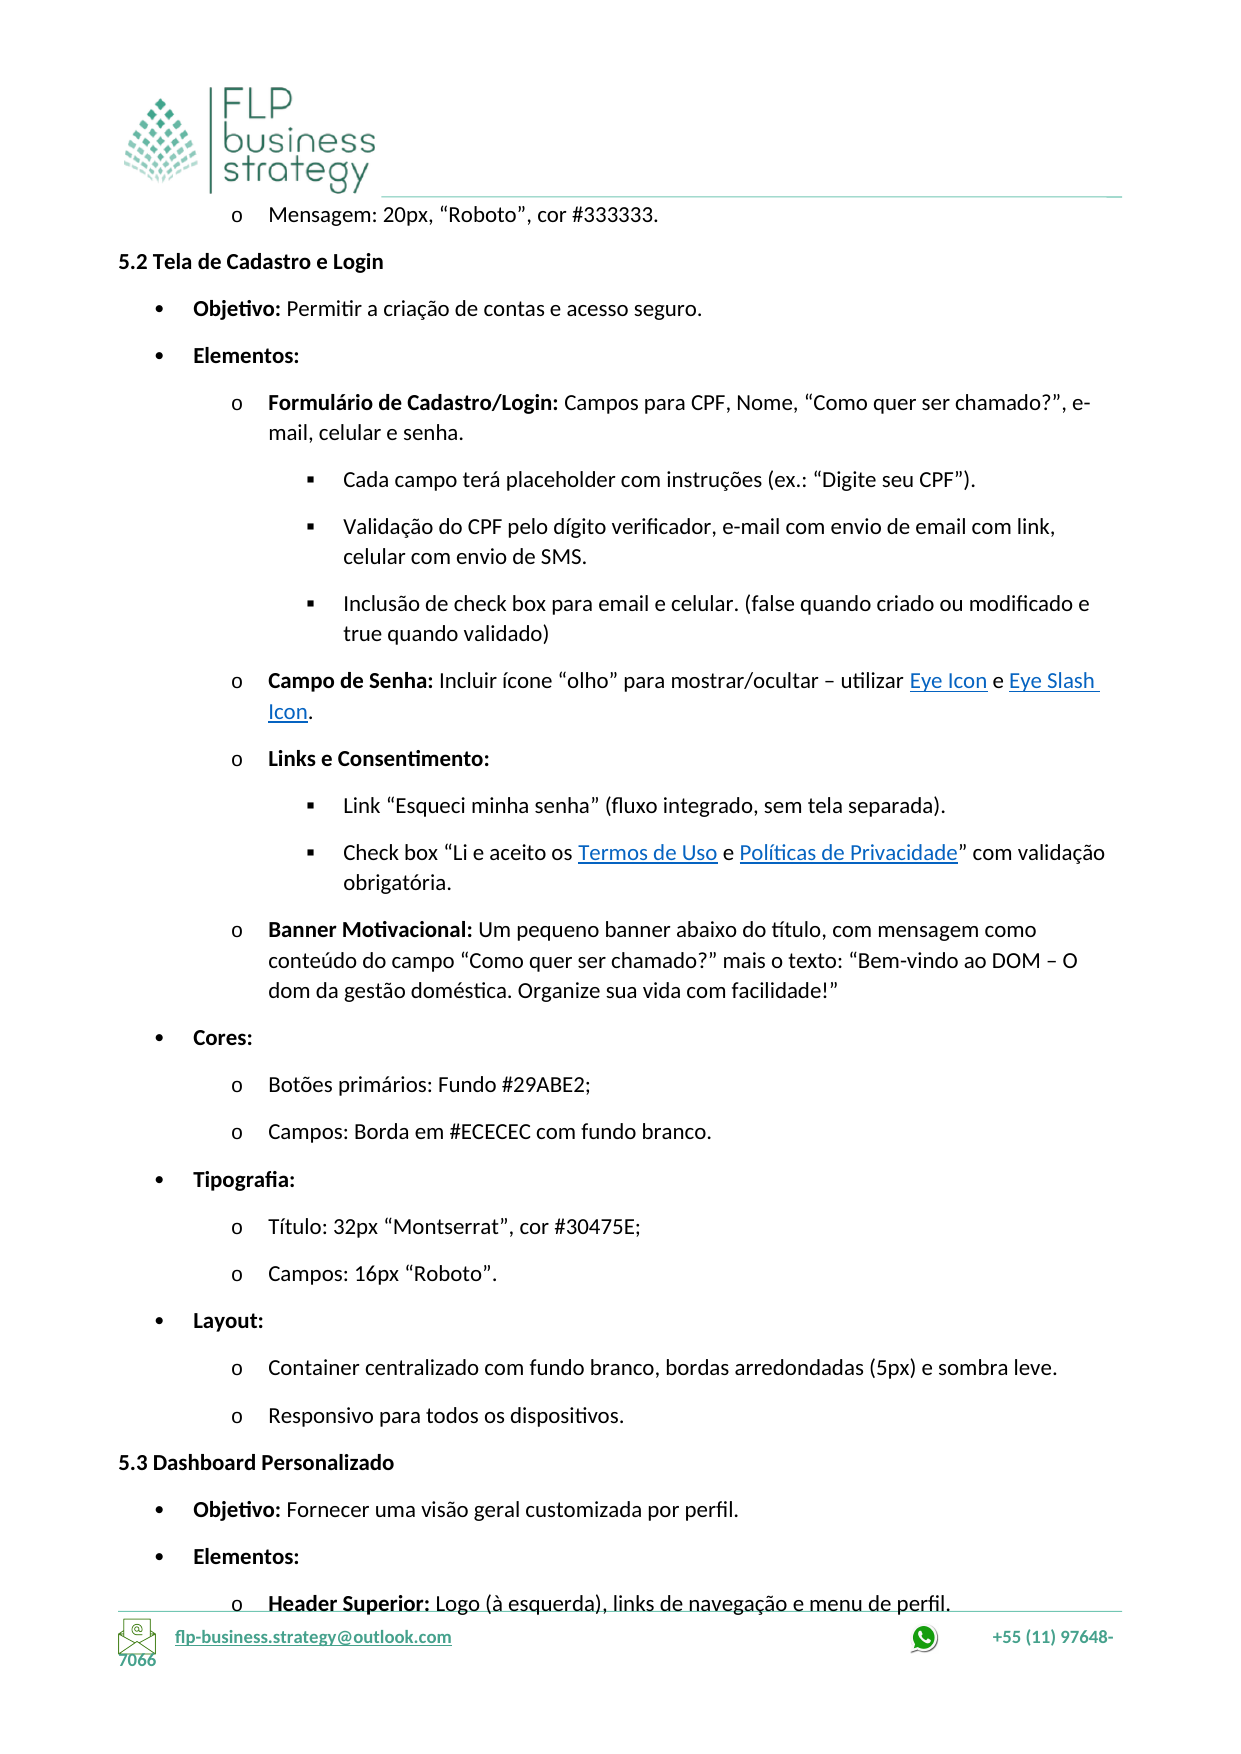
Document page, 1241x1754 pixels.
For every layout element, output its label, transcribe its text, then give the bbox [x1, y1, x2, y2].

list Validação do CPF pelo dígito verificador, e-mail com envio de email com link, celular com envio de SMS. [306, 512, 1122, 571]
list Mensagem: 20px, “Roboto”, cor #333333. [231, 200, 1122, 228]
list Botões primários: Fundo #29ABE2; [231, 1070, 1122, 1099]
list Campos: Borda em #ECECEC com fundo branco. [231, 1117, 1122, 1146]
list Campo de Senha: Incluir ícone “olho” para mostrar/ocultar – utilizar Eye Icon e Eye Slash Icon. [231, 666, 1122, 725]
text 5.3 Dashboard Personalizado [118, 1448, 1122, 1476]
list Responsivo para todos os dispositivos. [231, 1401, 1122, 1429]
list Elementos: [156, 341, 1122, 369]
picture [118, 84, 382, 200]
list Formulário de Cadastro/Login: Campos para CPF, Nome, “Como quer ser chamado?”, e-mail, celular e senha. [231, 388, 1122, 447]
list Cores: [156, 1023, 1122, 1051]
list Cada campo terá placeholder com instruções (ex.: “Digite seu CPF”). [306, 465, 1122, 493]
list Elementos: [156, 1542, 1122, 1570]
list Título: 32px “Montserrat”, cor #30475E; [231, 1212, 1122, 1240]
list Campos: 16px “Roboto”. [231, 1259, 1122, 1288]
list Banner Motivacional: Um pequeno banner abaixo do título, com mensagem como conteúdo do campo “Como quer ser chamado?” mais o texto: “Bem-vindo ao DOM – O dom da gestão doméstica. Organize sua vida com facilidade!” [231, 915, 1122, 1004]
list Container centralizado com fundo branco, bordas arredondadas (5px) e sombra leve. [231, 1353, 1122, 1382]
text 5.2 Tela de Cadastro e Login [118, 247, 1122, 275]
list Link “Esqueci minha senha” (fluxo integrado, sem tela separada). [306, 791, 1122, 819]
list Header Superior: Logo (à esquerda), links de navegação e menu de perfil. [231, 1589, 1122, 1617]
list Tipografia: [156, 1165, 1122, 1193]
picture [909, 1623, 939, 1654]
list Objetivo: Permitir a criação de contas e acesso seguro. [156, 294, 1122, 322]
list Check box “Li e aceito os Termos de Uso e Políticas de Privacidade” com validação obrigatória. [306, 838, 1122, 897]
list Inclusão de check box para email e celular. (false quando criado ou modificado e true quando validado) [306, 589, 1122, 648]
list Links e Consentimento: [231, 744, 1122, 773]
list Layout: [156, 1307, 1122, 1334]
list Objetivo: Fornecer uma visão geral customizada por perfil. [156, 1495, 1122, 1523]
